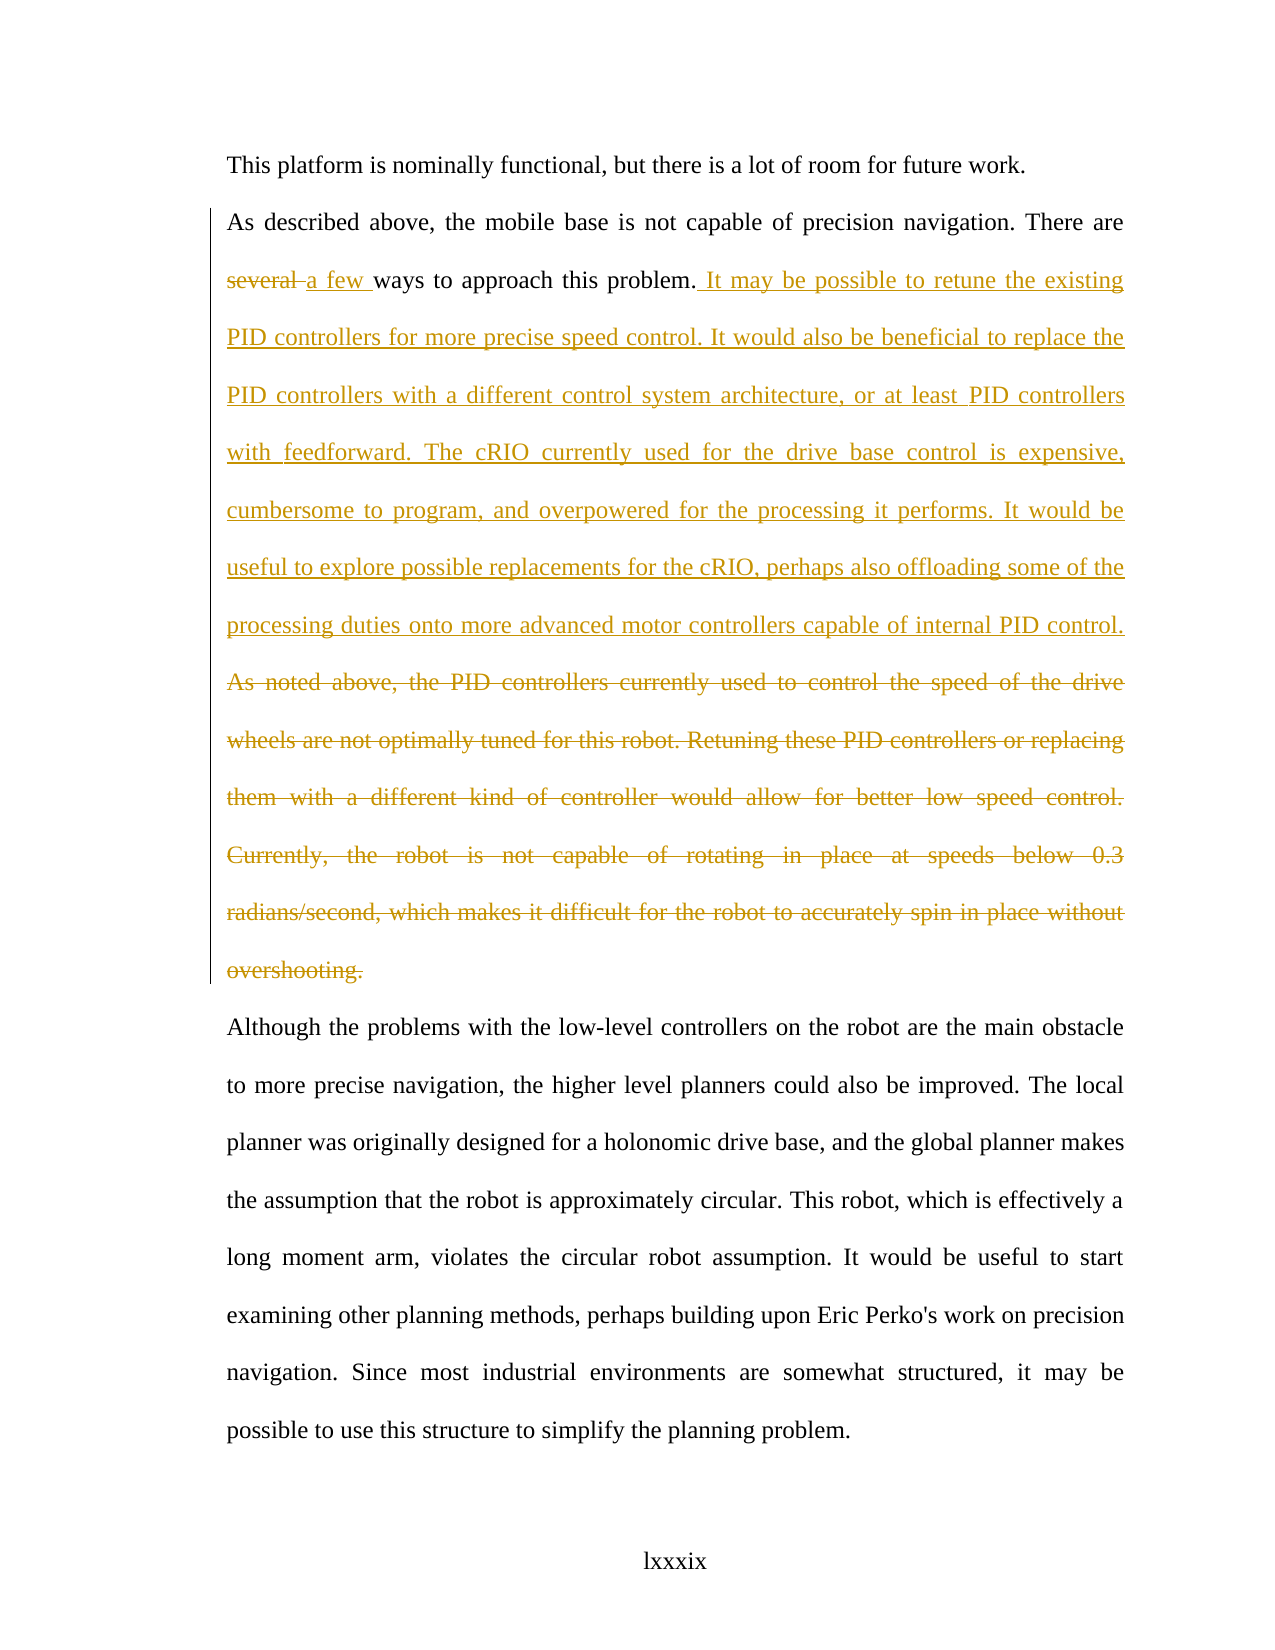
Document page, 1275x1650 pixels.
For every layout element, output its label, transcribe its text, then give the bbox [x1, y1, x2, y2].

text As described above, the mobile base is not capable of precision navigation. There are ways to approach this problem. [226, 348, 1125, 405]
text As described above, the mobile base is not capable of precision navigation. There are ways to approach this problem. [226, 684, 1125, 741]
text As described above, the mobile base is not capable of precision navigation. There are ways to approach this problem. [226, 207, 1125, 347]
text As described above, the mobile base is not capable of precision navigation. There are ways to approach this problem. [226, 521, 1125, 577]
text As described above, the mobile base is not capable of precision navigation. There are ways to approach this problem. [226, 463, 1125, 520]
text As described above, the mobile base is not capable of precision navigation. There are ways to approach this problem. [226, 406, 1125, 462]
text This platform is nominally functional, but there is a lot of room for future work. [226, 150, 1125, 179]
text As described above, the mobile base is not capable of precision navigation. There are ways to approach this problem. [226, 578, 1125, 635]
text As described above, the mobile base is not capable of precision navigation. There are ways to approach this problem. [226, 914, 1125, 984]
text As described above, the mobile base is not capable of precision navigation. There are ways to approach this problem. [226, 636, 1125, 683]
text As described above, the mobile base is not capable of precision navigation. There are ways to approach this problem. [226, 742, 1125, 913]
text Although the problems with the low-level controllers on the robot are the main obstacle to more precise navigation, the higher level planners could also be improved. The local planner was originally designed for a holonomic drive base, and the global planner makes the assumption that the robot is approximately circular. This robot, which is effectively a long moment arm, violates the circular robot assumption. It would be useful to start examining other planning methods, perhaps building upon Eric Perko's work on precision navigation. Since most industrial environments are somewhat structured, it may be possible to use this structure to simplify the planning problem. [226, 1012, 1125, 1444]
